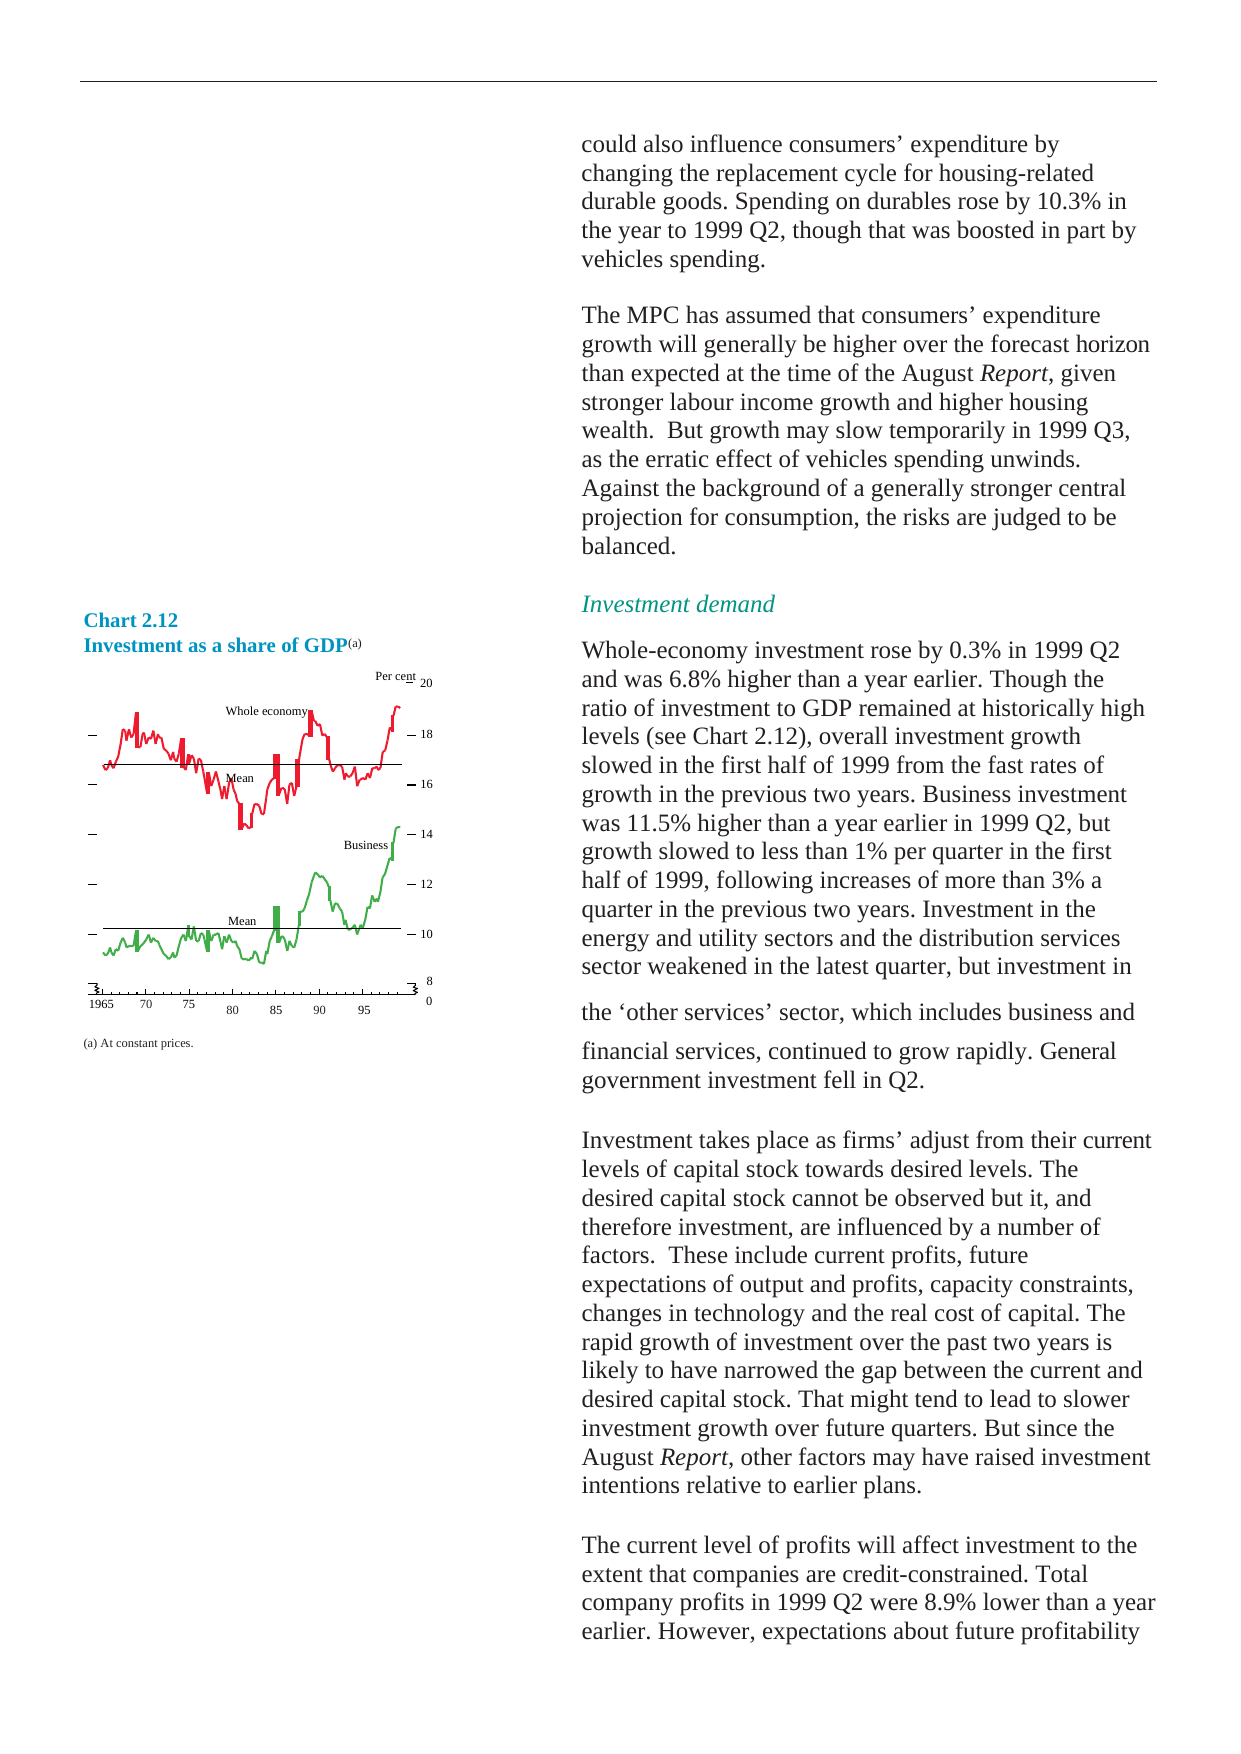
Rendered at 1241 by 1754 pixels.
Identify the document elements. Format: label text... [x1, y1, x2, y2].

text Investment takes place as firms’ adjust from their current levels of capital stock towards desired levels. The desired capital stock cannot be observed but it, and therefore investment, are influenced by a number of factors. These include current profits, future expectations of output and profits, capacity constraints, changes in technology and the real cost of capital. The rapid growth of investment over the past two years is likely to have narrowed the gap between the current and desired capital stock. That might tend to lead to slower investment growth over future quarters. But since the August Report, other factors may have raised investment intentions relative to earlier plans. [581, 1125, 1154, 1499]
text 16 [366, 777, 433, 791]
text 18 [366, 727, 433, 741]
subtitle The MPC has assumed that consumers’ expenditure growth will generally be higher over the forecast horizon than expected at the time of the August Report, given stronger labour income growth and higher housing wealth. But growth may slow temporarily in 1999 Q3, as the erratic effect of vehicles spending unwinds. [581, 300, 1153, 473]
text Per cent 20 [375, 669, 437, 691]
text 1965 70 75 [88, 996, 199, 1011]
text Against the background of a generally stronger central projection for consumption, the risks are judged to be balanced. [581, 473, 1129, 560]
text 12 [366, 877, 433, 891]
text 14 [366, 827, 433, 841]
text Whole-economy investment rose by 0.3% in 1999 Q2 and was 6.8% higher than a year earlier. Though the ratio of investment to GDP remained at historically high levels (see Chart 2.12), overall investment growth slowed in the first half of 1999 from the fast rates of growth in the previous two years. Business investment was 11.5% higher than a year earlier in 1999 Q2, but growth slowed to less than 1% per quarter in the first half of 1999, following increases of more than 3% a quarter in the previous two years. Investment in the energy and utility sectors and the distribution services sector weakened in the latest quarter, but investment in [581, 635, 1148, 980]
subtitle financial services, continued to grow rapidly. General government investment fell in Q2. [581, 1036, 1173, 1094]
subtitle the ‘other services’ sector, which includes business and [581, 997, 1173, 1026]
text (a) At constant prices. [83, 1036, 201, 1050]
text 10 [366, 927, 433, 941]
text Investment as a share of GDP(a) [83, 633, 362, 657]
text Investment demand [581, 589, 1173, 618]
text 80 85 90 95 0 [226, 996, 436, 1019]
text The current level of profits will affect investment to the extent that companies are credit-constrained. Total company profits in 1999 Q2 were 8.9% lower than a year earlier. However, expectations about future profitability [581, 1530, 1158, 1645]
subtitle Chart 2.12 [83, 608, 362, 632]
text could also influence consumers’ expenditure by changing the replacement cycle for housing-related durable goods. Spending on durables rose by 10.3% in the year to 1999 Q2, though that was boosted in part by vehicles spending. [581, 129, 1139, 273]
